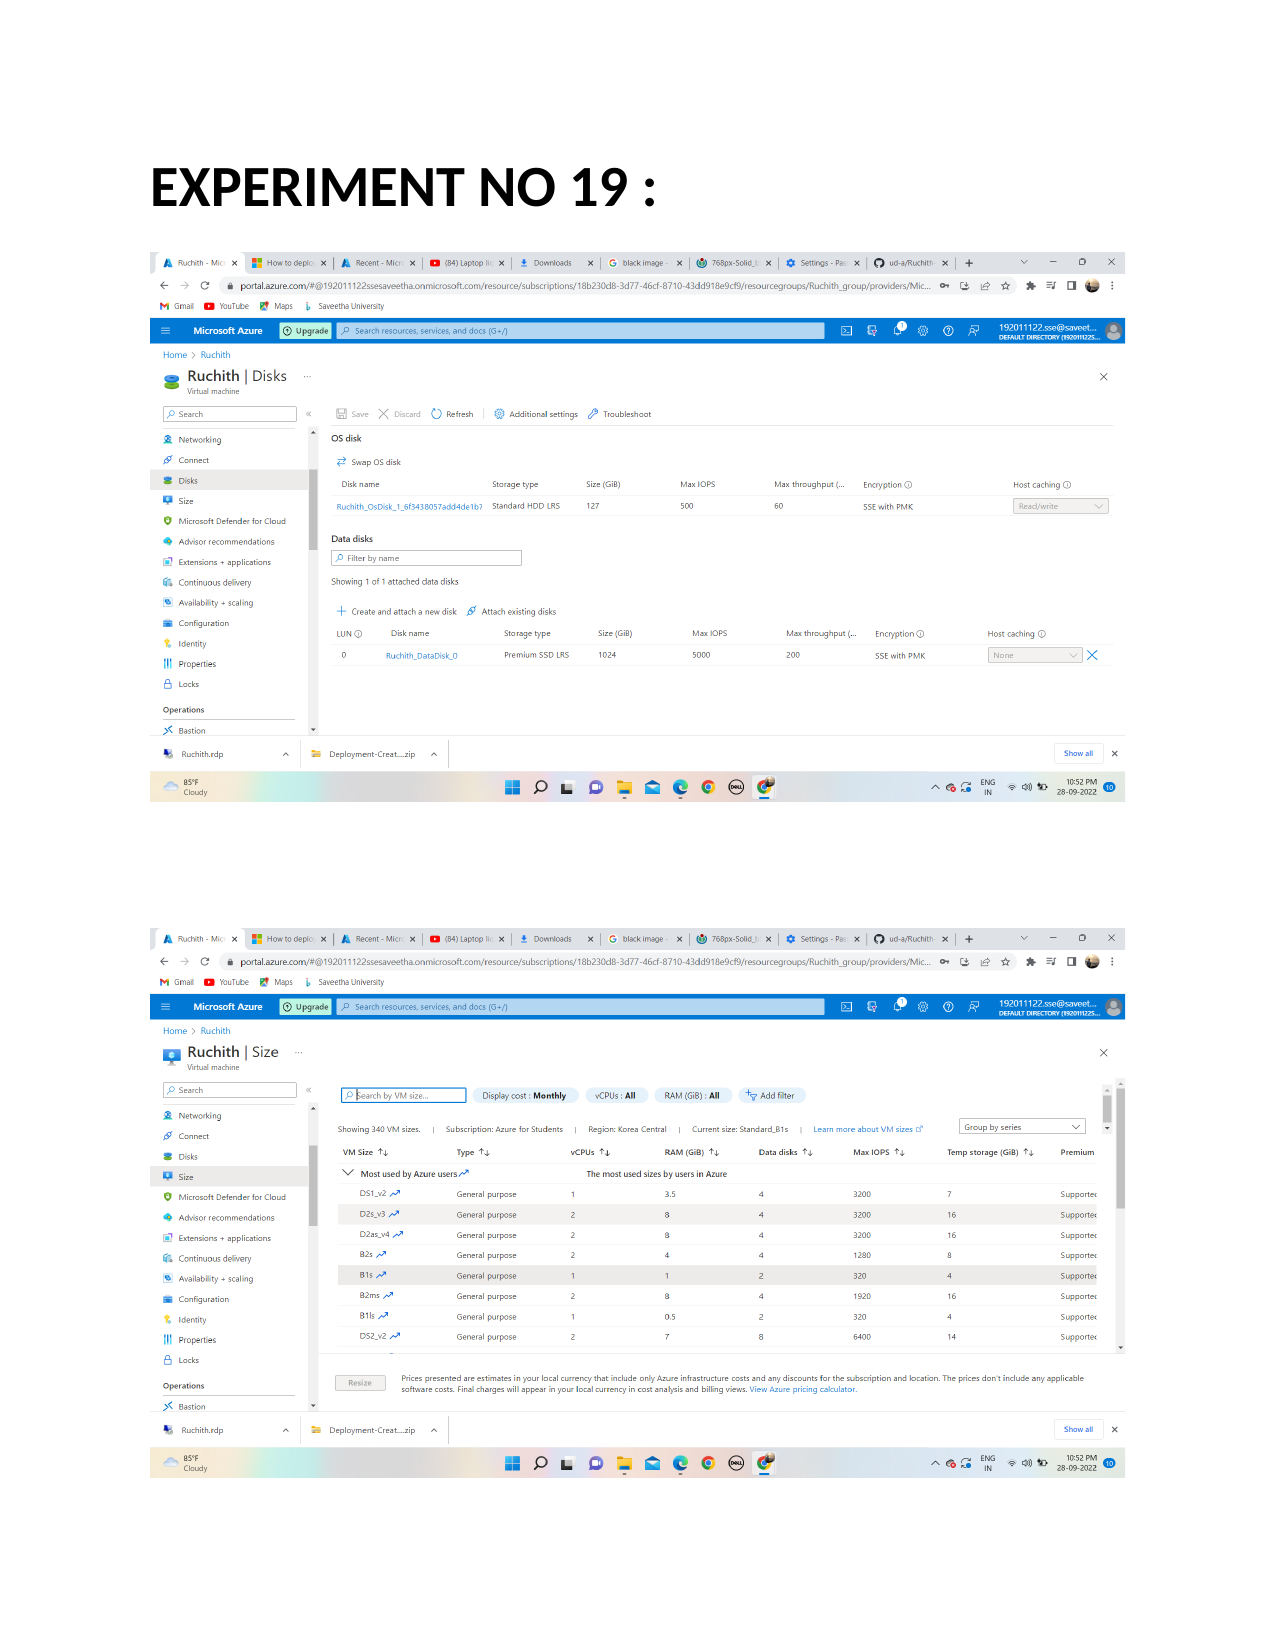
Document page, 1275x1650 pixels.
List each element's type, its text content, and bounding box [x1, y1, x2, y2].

text EXPERIMENT NO 19 : [150, 150, 1125, 221]
picture [150, 252, 1125, 802]
picture [150, 928, 1125, 1478]
